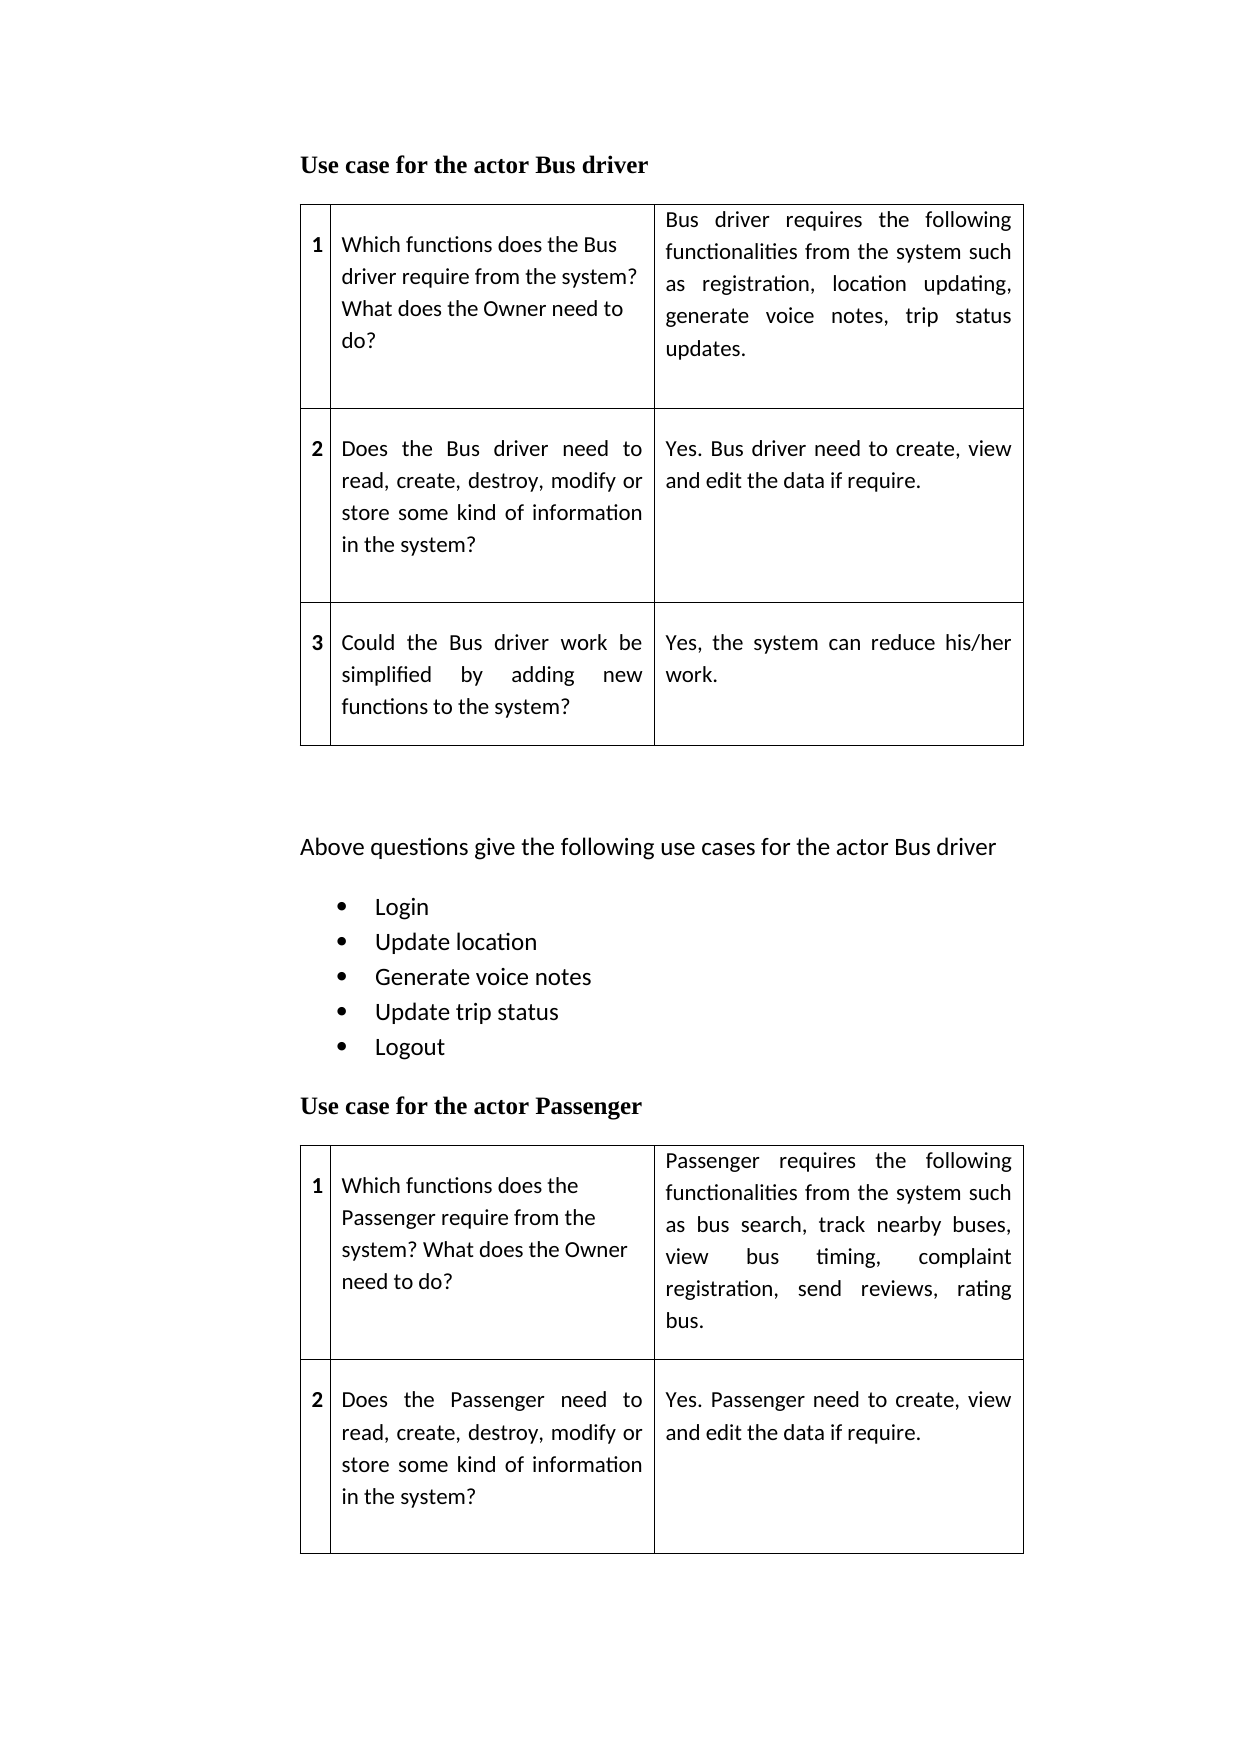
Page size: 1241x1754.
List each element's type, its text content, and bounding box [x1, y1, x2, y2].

table_cell 2 [301, 409, 330, 602]
list Update location [337, 926, 1090, 956]
table_header 1 [301, 205, 330, 408]
table_cell 3 [301, 603, 330, 745]
text Use case for the actor Passenger [225, 1091, 1090, 1119]
list Update trip status [337, 996, 1090, 1026]
list Logout [337, 1031, 1090, 1061]
table_header Passenger requires the following functionalities from the system such as bus search, track nearby buses, view bus timing, complaint registration, send reviews, rating bus. [655, 1146, 1023, 1359]
table_cell Yes, the system can reduce his/her work. [655, 603, 1023, 745]
text Above questions give the following use cases for the actor Bus driver [225, 831, 1090, 861]
table_cell Yes. Bus driver need to create, view and edit the data if require. [655, 409, 1023, 602]
list Login [337, 891, 1090, 921]
table_cell 2 [301, 1360, 330, 1553]
text Use case for the actor Bus driver [225, 150, 1090, 179]
list Generate voice notes [337, 961, 1090, 991]
table_header Bus driver requires the following functionalities from the system such as registration, location updating, generate voice notes, trip status updates. [655, 205, 1023, 408]
table_cell Does the Bus driver need to read, create, destroy, modify or store some kind of information in the system? [331, 409, 654, 602]
table_header Which functions does the Bus driver require from the system? What does the Owner need to do? [331, 205, 654, 408]
table_header Which functions does the Passenger require from the system? What does the Owner need to do? [331, 1146, 654, 1359]
table_cell Does the Passenger need to read, create, destroy, modify or store some kind of information in the system? [331, 1360, 654, 1553]
table_cell Could the Bus driver work be simplified by adding new functions to the system? [331, 603, 654, 745]
table_cell Yes. Passenger need to create, view and edit the data if require. [655, 1360, 1023, 1553]
table_header 1 [301, 1146, 330, 1359]
